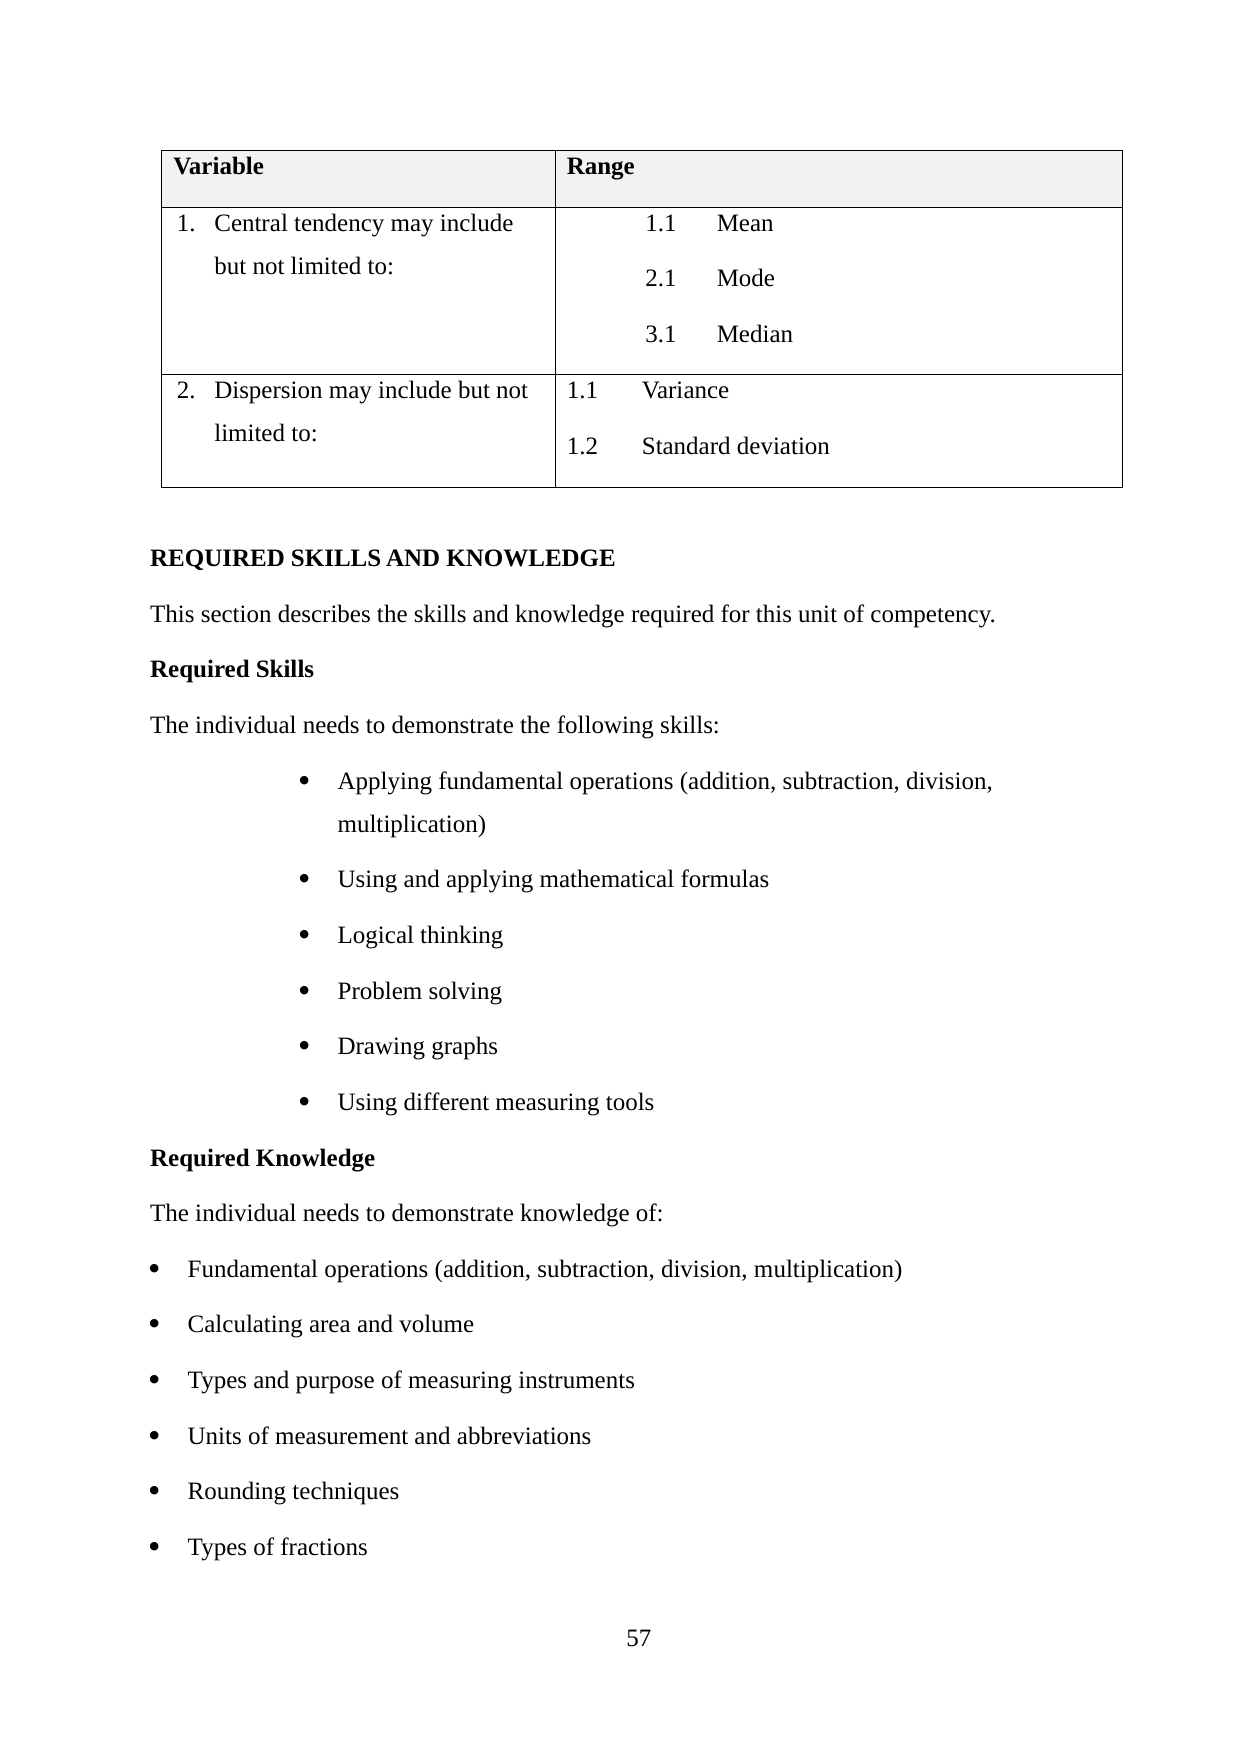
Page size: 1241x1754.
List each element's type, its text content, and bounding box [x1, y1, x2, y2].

table_cell Dispersion may include but not limited to: [162, 375, 555, 487]
list Types of fractions [150, 1532, 1090, 1561]
list Rounding techniques [150, 1476, 1090, 1505]
table_cell Variance Standard deviation [556, 375, 1122, 487]
table_header Variable [162, 151, 555, 207]
list Drawing graphs [300, 1031, 1090, 1060]
table_header Range [556, 151, 1122, 207]
list Units of measurement and abbreviations [150, 1421, 1090, 1449]
text The individual needs to demonstrate the following skills: [150, 710, 1090, 739]
list Logical thinking [300, 920, 1090, 949]
text Required Skills [150, 654, 1090, 683]
list Types and purpose of measuring instruments [150, 1365, 1090, 1394]
text REQUIRED SKILLS AND KNOWLEDGE [150, 543, 1090, 572]
list Using different measuring tools [300, 1087, 1090, 1116]
text Required Knowledge [150, 1143, 1090, 1171]
table_cell Central tendency may include but not limited to: [162, 208, 555, 374]
list Applying fundamental operations (addition, subtraction, division, multiplication) [300, 766, 1090, 838]
text This section describes the skills and knowledge required for this unit of competency. [150, 599, 1090, 628]
list Problem solving [300, 976, 1090, 1004]
list Using and applying mathematical formulas [300, 864, 1090, 893]
table_cell Mean Mode Median [556, 208, 1122, 374]
list Fundamental operations (addition, subtraction, division, multiplication) [150, 1254, 1090, 1283]
text The individual needs to demonstrate knowledge of: [150, 1198, 1090, 1227]
list Calculating area and volume [150, 1309, 1090, 1338]
